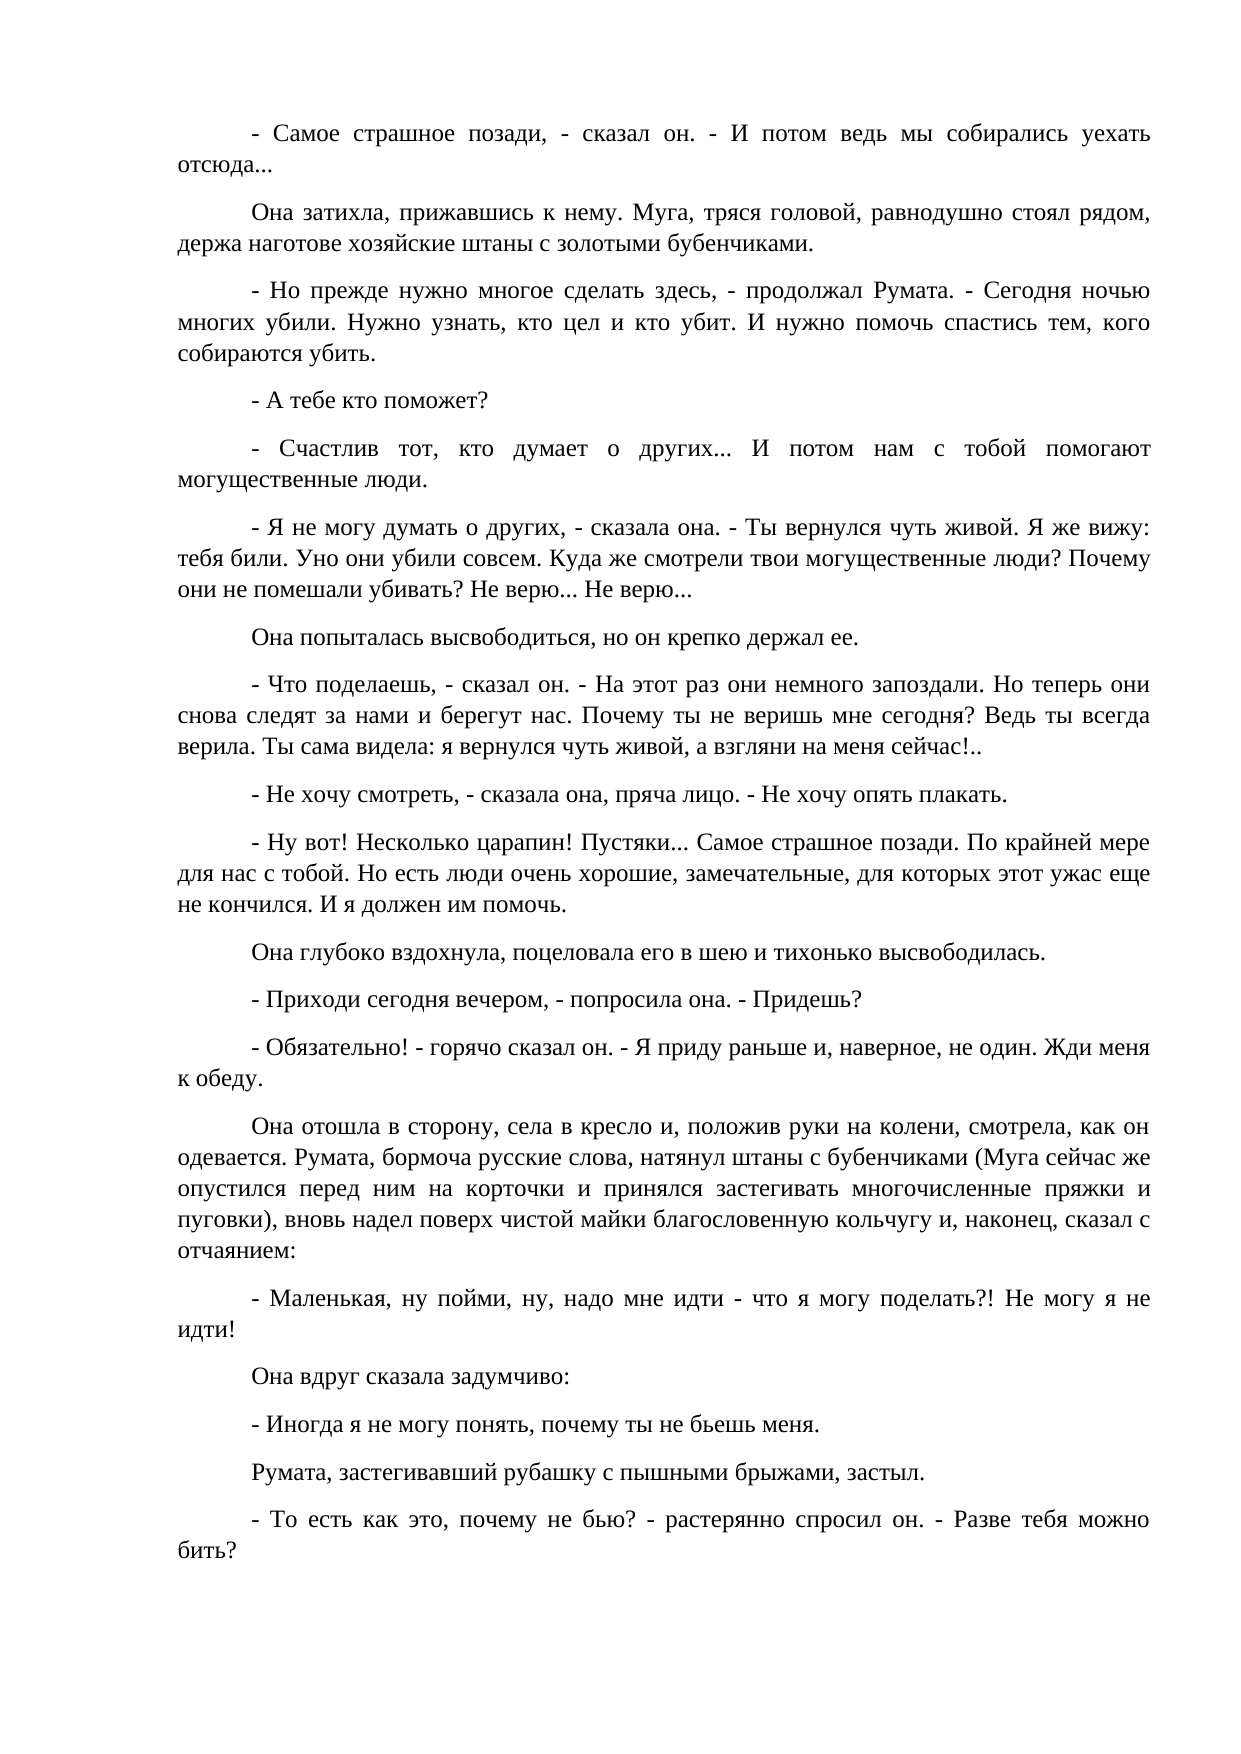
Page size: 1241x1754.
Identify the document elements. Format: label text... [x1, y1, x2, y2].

text Она затихла, прижавшись к нему. Муга, тряся головой, равнодушно стоял рядом, держа наготове хозяйские штаны с золотыми бубенчиками. [177, 197, 1152, 257]
text - Что поделаешь, - сказал он. - На этот раз они немного запоздали. Но теперь они снова следят за нами и берегут нас. Почему ты не веришь мне сегодня? Ведь ты всегда верила. Ты сама видела: я вернулся чуть живой, а взгляни на меня сейчас!.. [177, 669, 1152, 760]
text - Маленькая, ну пойми, ну, надо мне идти - что я могу поделать?! Не могу я не идти! [177, 1283, 1152, 1342]
text - Обязательно! - горячо сказал он. - Я приду раньше и, наверное, не один. Жди меня к обеду. [177, 1032, 1152, 1092]
text - Не хочу смотреть, - сказала она, пряча лицо. - Не хочу опять плакать. [177, 779, 1152, 808]
text - Счастлив тот, кто думает о других... И потом нам с тобой помогают могущественные люди. [177, 433, 1152, 493]
text - Иногда я не могу понять, почему ты не бьешь меня. [177, 1409, 1152, 1438]
text - Приходи сегодня вечером, - попросила она. - Придешь? [177, 984, 1152, 1013]
text Румата, застегивавший рубашку с пышными брыжами, застыл. [177, 1457, 1152, 1486]
text Она глубоко вздохнула, поцеловала его в шею и тихонько высвободилась. [177, 937, 1152, 965]
text - Я не могу думать о других, - сказала она. - Ты вернулся чуть живой. Я же вижу: тебя били. Уно они убили совсем. Куда же смотрели твои могущественные люди? Почему они не помешали убивать? Не верю... Не верю... [177, 512, 1152, 603]
text Она попыталась высвободиться, но он крепко держал ее. [177, 622, 1152, 650]
text - Ну вот! Несколько царапин! Пустяки... Самое страшное позади. По крайней мере для нас с тобой. Но есть люди очень хорошие, замечательные, для которых этот ужас еще не кончился. И я должен им помочь. [177, 827, 1152, 918]
text - Самое страшное позади, - сказал он. - И потом ведь мы собирались уехать отсюда... [177, 118, 1152, 178]
text Она отошла в сторону, села в кресло и, положив руки на колени, смотрела, как он одевается. Румата, бормоча русские слова, натянул штаны с бубенчиками (Муга сейчас же опустился перед ним на корточки и принялся застегивать многочисленные пряжки и пуговки), вновь надел поверх чистой майки благословенную кольчугу и, наконец, сказал с отчаянием: [177, 1111, 1152, 1264]
text - То есть как это, почему не бью? - растерянно спросил он. - Разве тебя можно бить? [177, 1504, 1152, 1564]
text Она вдруг сказала задумчиво: [177, 1361, 1152, 1390]
text - Но прежде нужно многое сделать здесь, - продолжал Румата. - Сегодня ночью многих убили. Нужно узнать, кто цел и кто убит. И нужно помочь спастись тем, кого собираются убить. [177, 276, 1152, 366]
text - А тебе кто поможет? [177, 385, 1152, 414]
